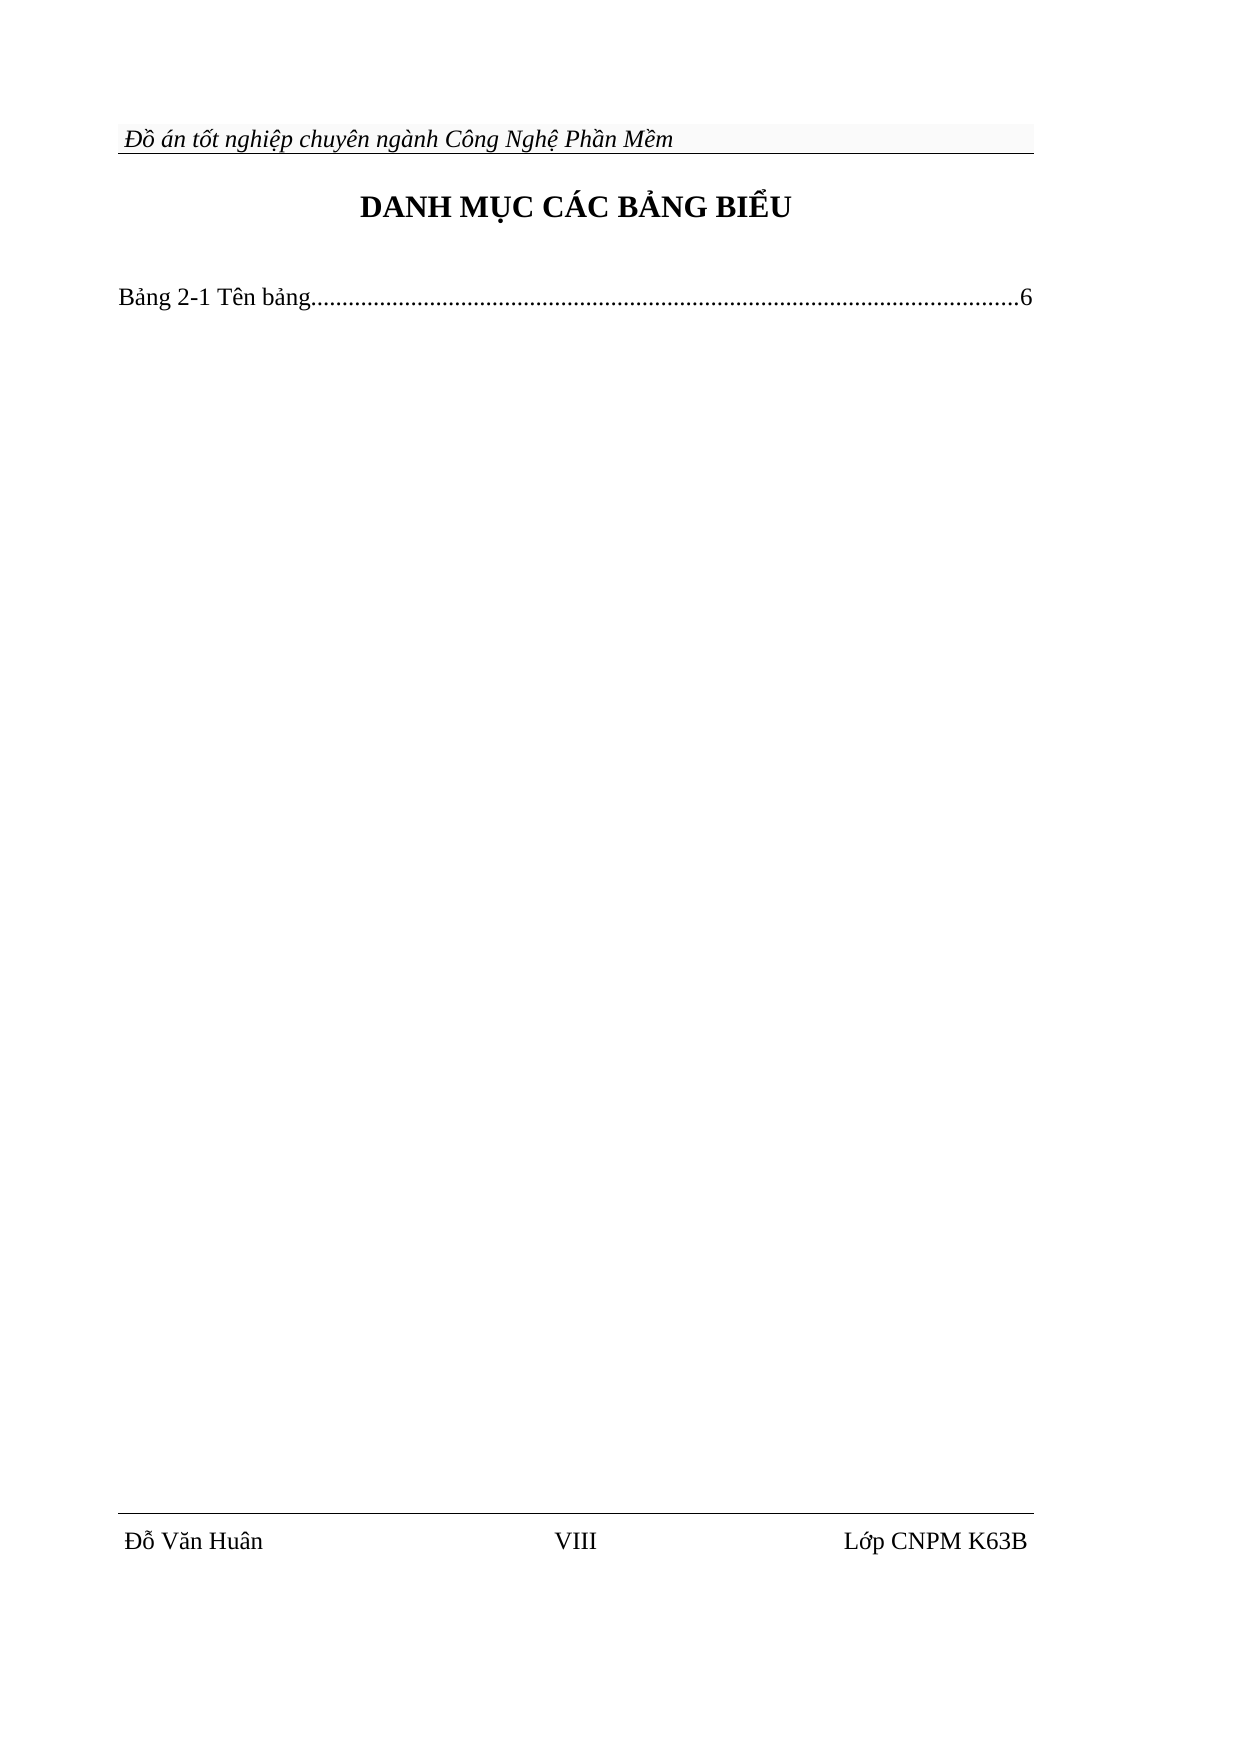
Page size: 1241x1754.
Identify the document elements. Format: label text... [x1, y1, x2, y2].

text Bảng 2-1 Tên bảng 6 [118, 282, 1033, 310]
subtitle DANH MỤC CÁC BẢNG BIỂU [118, 188, 1033, 224]
